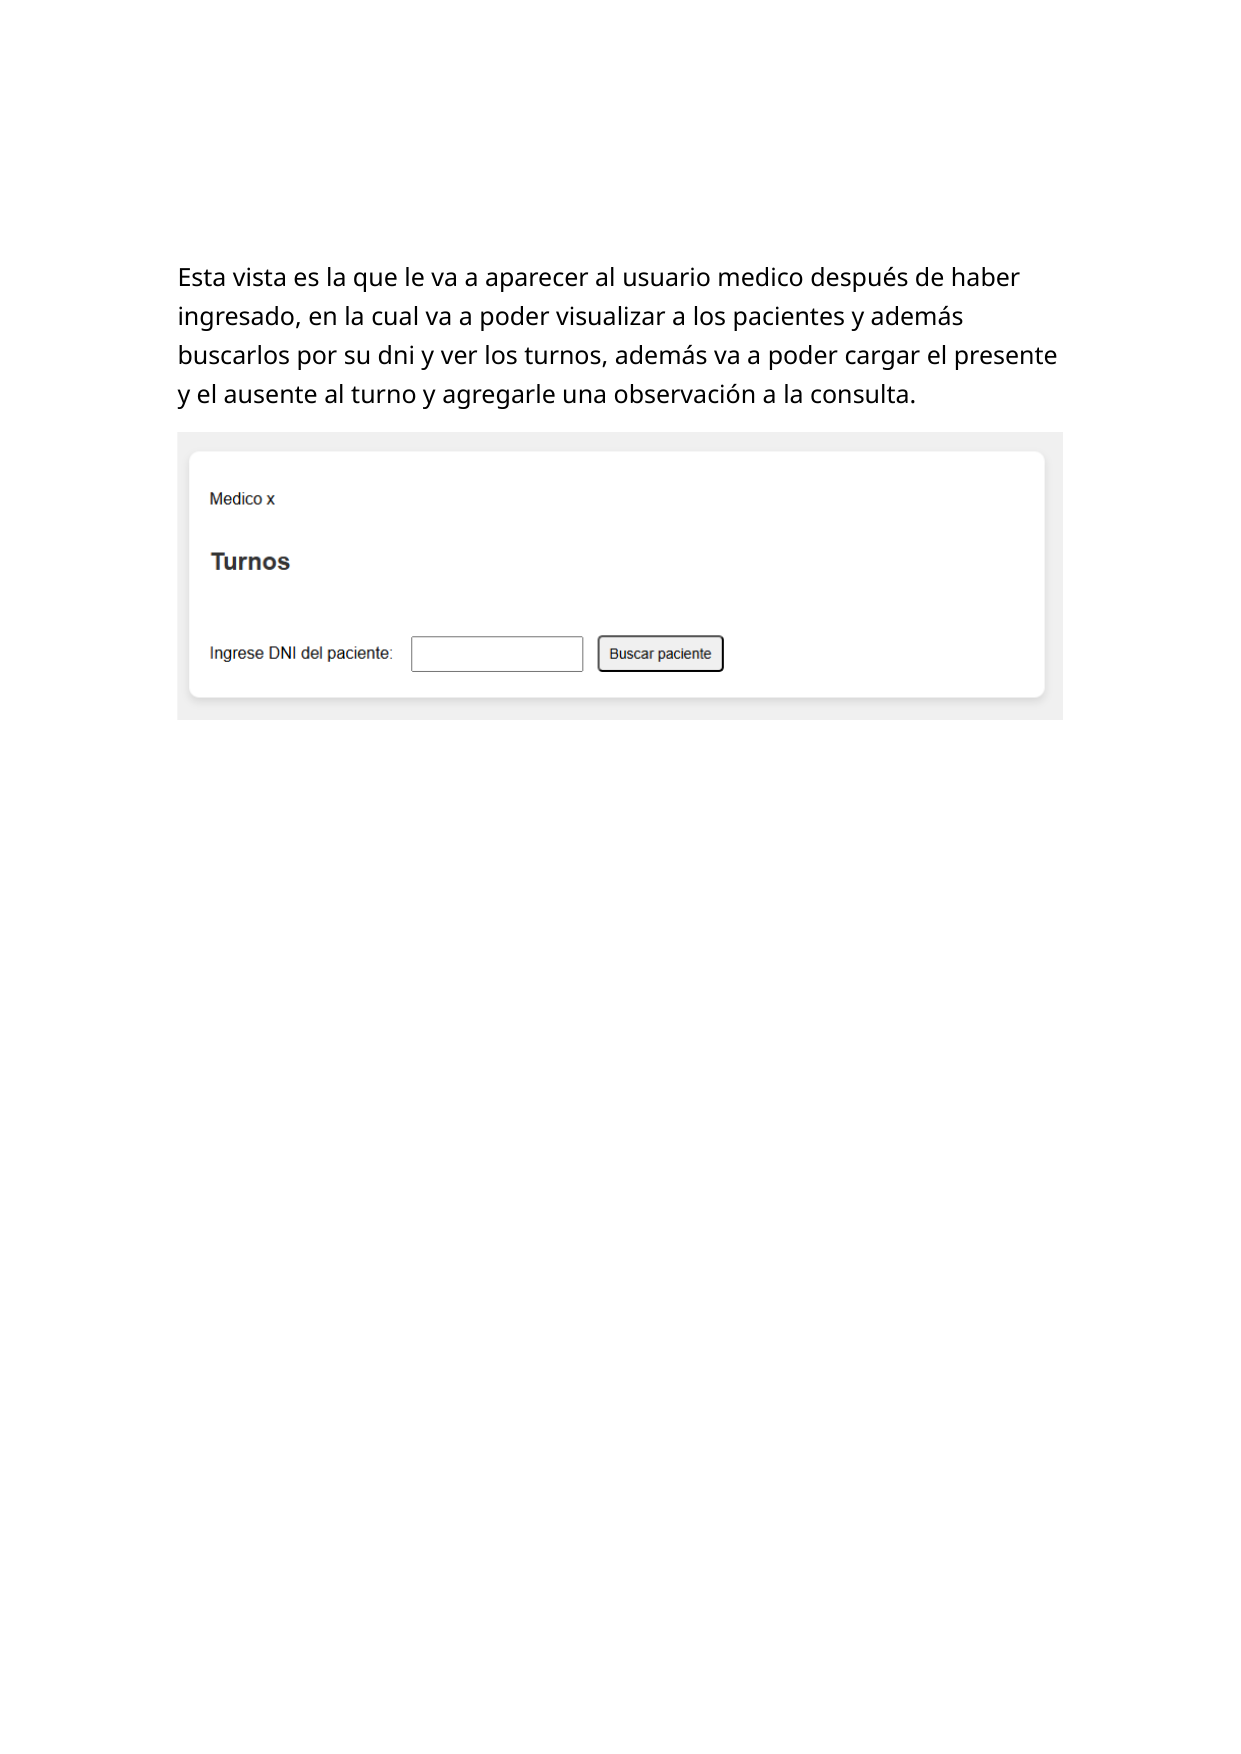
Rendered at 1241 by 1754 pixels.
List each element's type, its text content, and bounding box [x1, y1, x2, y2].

picture [177, 432, 1063, 720]
text Esta vista es la que le va a aparecer al usuario medico después de haber ingresado, en la cual va a poder visualizar a los pacientes y además buscarlos por su dni y ver los turnos, además va a poder cargar el presente y el ausente al turno y agregarle una observación a la consulta. [177, 259, 1063, 411]
